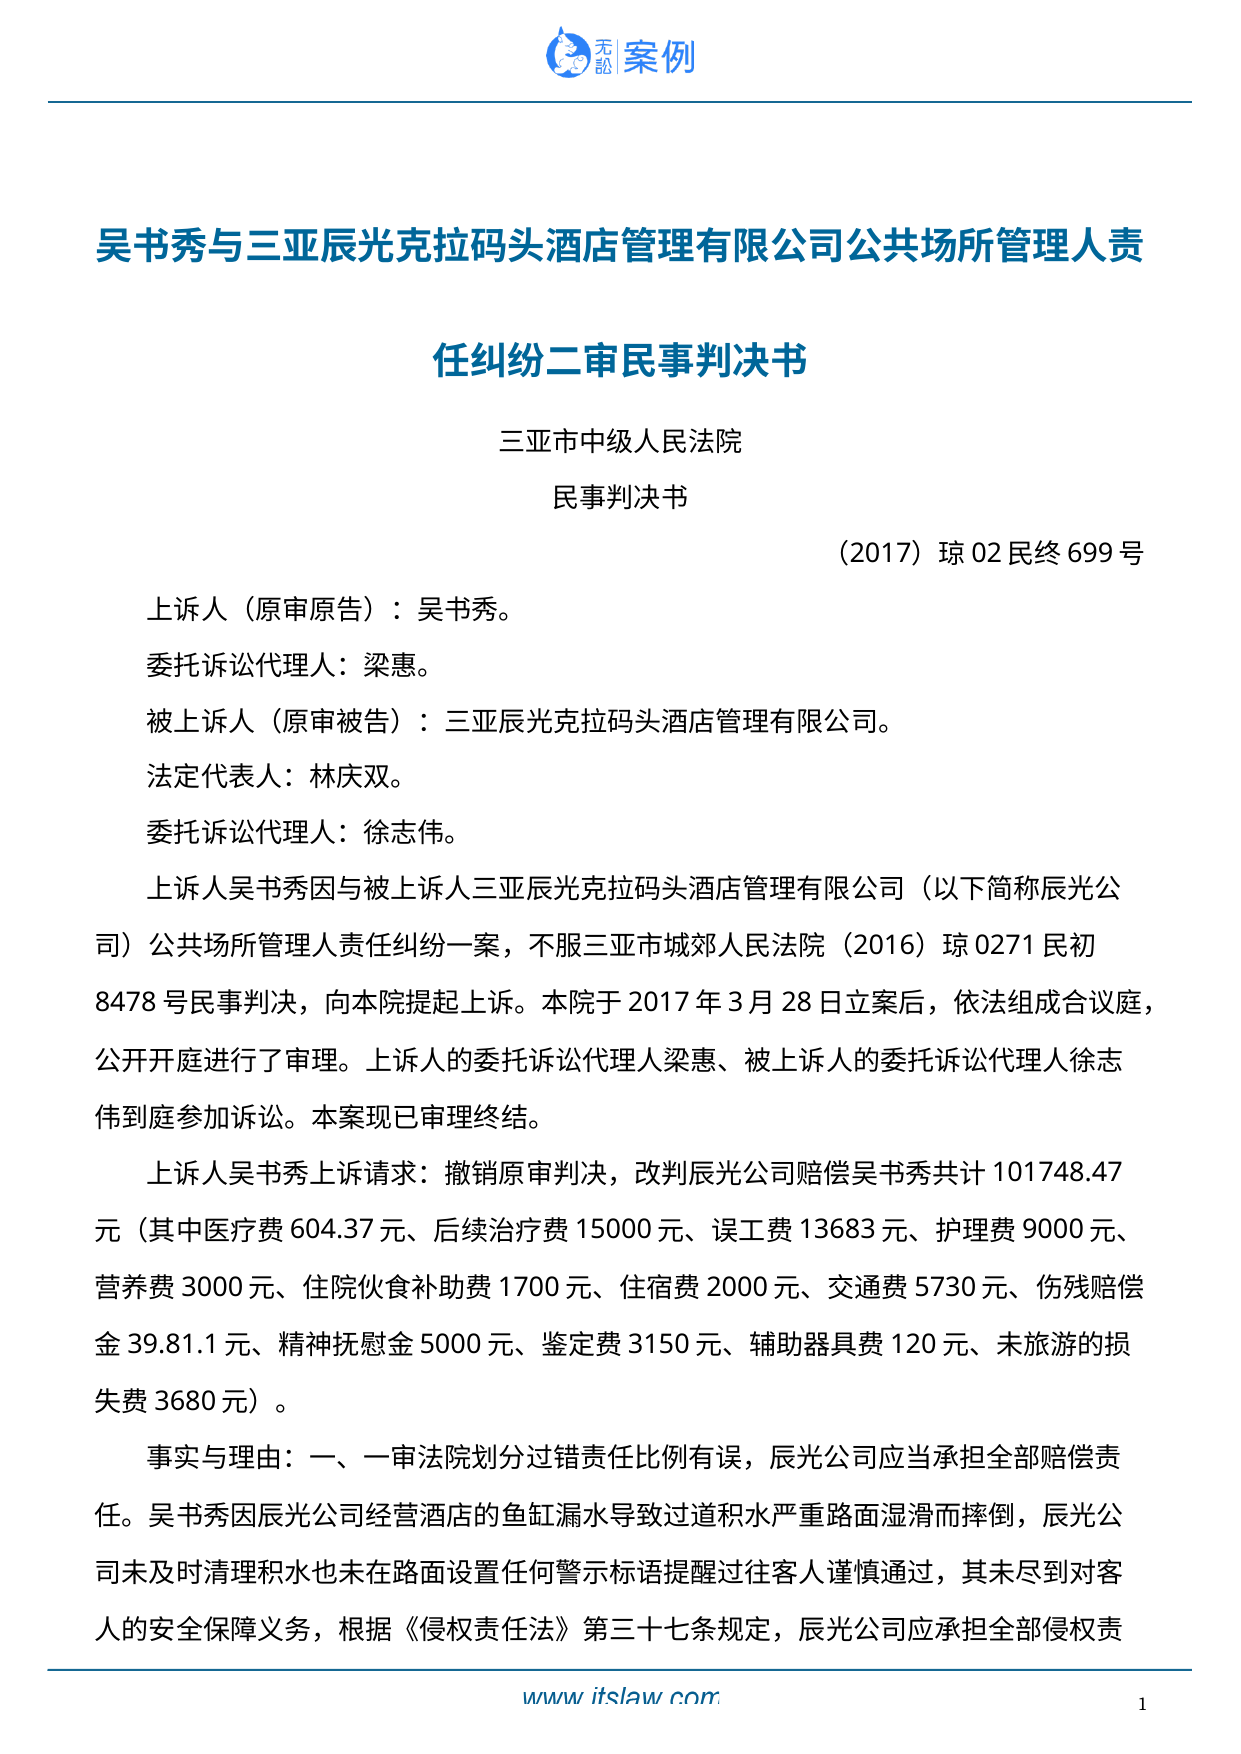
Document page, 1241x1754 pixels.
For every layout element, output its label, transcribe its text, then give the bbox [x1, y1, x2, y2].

text 法定代表人：林庆双。 [94, 753, 1146, 797]
text 上诉人（原审原告）：吴书秀。 [94, 586, 1146, 629]
text 民事判决书 [94, 474, 1146, 518]
text 吴书秀与三亚辰光克拉码头酒店管理有限公司公共场所管理人责任纠纷二审民事判决书 [94, 85, 1146, 402]
text 被上诉人（原审被告）：三亚辰光克拉码头酒店管理有限公司。 [94, 697, 1146, 741]
text 三亚市中级人民法院 [94, 418, 1146, 462]
text （2017）琼02民终699号 [94, 530, 1146, 574]
picture [546, 26, 694, 78]
text 上诉人吴书秀因与被上诉人三亚辰光克拉码头酒店管理有限公司（以下简称辰光公司）公共场所管理人责任纠纷一案，不服三亚市城郊人民法院（2016）琼0271民初8478号民事判决，向本院提起上诉。本院于2017年3月28日立案后，依法组成合议庭，公开开庭进行了审理。上诉人的委托诉讼代理人梁惠、被上诉人的委托诉讼代理人徐志伟到庭参加诉讼。本案现已审理终结。 [94, 865, 1146, 1137]
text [94, 1434, 1146, 1649]
text 上诉人吴书秀上诉请求：撤销原审判决，改判辰光公司赔偿吴书秀共计101748.47元（其中医疗费604.37元、后续治疗费15000元、误工费13683元、护理费9000元、营养费3000元、住院伙食补助费1700元、住宿费2000元、交通费5730元、伤残赔偿金39.81.1元、精神抚慰金5000元、鉴定费3150元、辅助器具费120元、未旅游的损失费3680元）。 [94, 1149, 1146, 1422]
picture [523, 1687, 720, 1704]
text 委托诉讼代理人：梁惠。 [94, 641, 1146, 685]
text 委托诉讼代理人：徐志伟。 [94, 809, 1146, 853]
